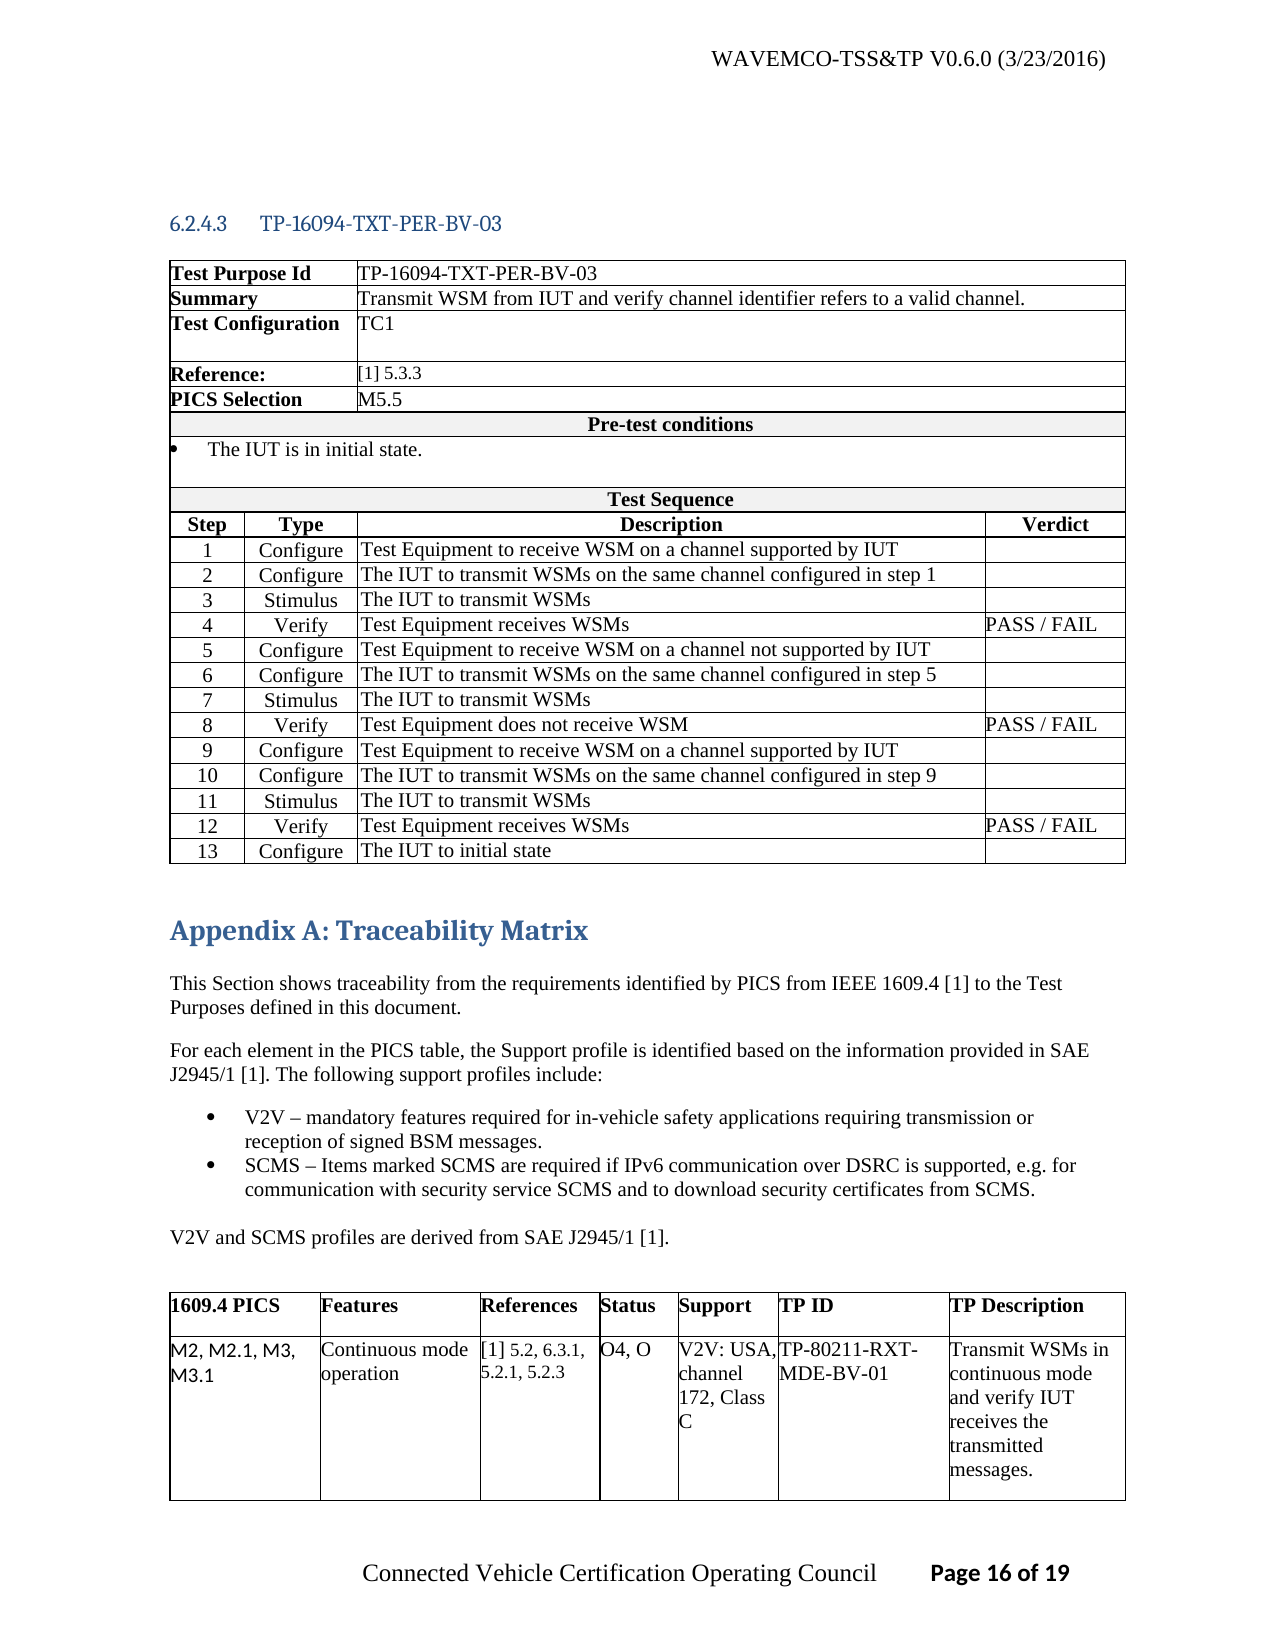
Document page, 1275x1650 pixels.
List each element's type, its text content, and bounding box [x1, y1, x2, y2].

table_cell Configure [245, 563, 357, 587]
table_cell [986, 588, 1125, 612]
text This Section shows traceability from the requirements identified by PICS from IEEE 1609.4 [2] to the Test Purposes defined in this document. [169, 971, 1106, 1019]
table_cell Stimulus [245, 688, 357, 712]
list V2V – mandatory features required for in-vehicle safety applications requiring transmission or reception of signed BSM messages. [207, 1105, 1106, 1153]
table_header TP-16094-TXT-PER-BV-03 [358, 261, 1125, 285]
table_cell PASS / FAIL [986, 613, 1125, 637]
table_cell Stimulus [245, 789, 357, 813]
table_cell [679, 1337, 778, 1500]
table_cell Reference: [171, 362, 357, 386]
table_cell Type [245, 513, 357, 536]
table_cell Configure [245, 663, 357, 687]
table_cell M5.5 [358, 387, 1125, 411]
table_cell 2 [171, 563, 244, 587]
table_cell 4 [171, 613, 244, 637]
table_cell Verify [245, 613, 357, 637]
table_header Support [679, 1293, 778, 1336]
table_header Status [601, 1293, 678, 1336]
table_cell [986, 738, 1125, 762]
table_cell Step [171, 513, 244, 536]
table_cell The IUT to transmit WSMs on the same channel configured in step 5 [358, 663, 985, 687]
table_cell Test Equipment does not receive WSM [358, 713, 985, 737]
table_cell 5 [171, 638, 244, 662]
table_cell [986, 839, 1125, 863]
table_cell The IUT to initial state [358, 839, 985, 863]
table_cell Pre-test conditions [171, 413, 1125, 436]
table_cell [986, 663, 1125, 687]
table_cell M2, M2.1, M3, M3.1 [171, 1337, 320, 1500]
table_cell Configure [245, 638, 357, 662]
table_cell 7 [171, 688, 244, 712]
table_cell [986, 563, 1125, 587]
table_cell 9 [171, 738, 244, 762]
table_cell Configure [245, 538, 357, 562]
table_cell [986, 638, 1125, 662]
table_cell The IUT to transmit WSMs [358, 588, 985, 612]
table_cell [986, 688, 1125, 712]
table_cell [2] 5.3.3 [358, 362, 1125, 386]
table_cell 6 [171, 663, 244, 687]
table_cell Test Sequence [171, 488, 1125, 511]
table_cell 10 [171, 764, 244, 787]
table_cell The IUT is in initial state. [171, 437, 1125, 487]
subtitle TP-16094-TXT-PER-BV-03 [169, 211, 1106, 237]
table_cell The IUT to transmit WSMs on the same channel configured in step 1 [358, 563, 985, 587]
table_cell Configure [245, 738, 357, 762]
table_cell Configure [245, 839, 357, 863]
table_cell The IUT to transmit WSMs on the same channel configured in step 9 [358, 764, 985, 787]
table_cell The IUT to transmit WSMs [358, 688, 985, 712]
table_cell Test Equipment receives WSMs [358, 613, 985, 637]
table_cell 3 [171, 588, 244, 612]
table_cell 1 [171, 538, 244, 562]
table_cell Transmit WSM from IUT and verify channel identifier refers to a valid channel. [358, 286, 1125, 310]
table_cell O4, O [601, 1337, 678, 1500]
text For each element in the PICS table, the Support profile is identified based on the information provided in SAE J2945/1 [1]. The following support profiles include: [169, 1038, 1106, 1086]
table_cell TP-80211-RXT-MDE-BV-01 [779, 1337, 949, 1500]
table_cell [986, 538, 1125, 562]
table_header 1609.4 PICS [171, 1293, 320, 1336]
table_cell PASS / FAIL [986, 814, 1125, 838]
table_cell 13 [171, 839, 244, 863]
table_cell 12 [171, 814, 244, 838]
list SCMS – Items marked SCMS are required if IPv6 communication over DSRC is supported, e.g. for communication with security service SCMS and to download security certificates from SCMS. [207, 1153, 1106, 1201]
table_cell Test Equipment to receive WSM on a channel not supported by IUT [358, 638, 985, 662]
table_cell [321, 1337, 480, 1500]
table_cell PASS / FAIL [986, 713, 1125, 737]
table_cell Test Equipment to receive WSM on a channel supported by IUT [358, 738, 985, 762]
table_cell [481, 1337, 599, 1500]
table_cell Test Equipment receives WSMs [358, 814, 985, 838]
table_cell Transmit WSMs in continuous mode and verify IUT receives the transmitted messages. [950, 1337, 1125, 1500]
table_cell Verify [245, 713, 357, 737]
table_cell Summary [171, 286, 357, 310]
subtitle Appendix A: Traceability Matrix [169, 914, 1106, 947]
table_header References [481, 1293, 599, 1336]
table_cell Test Configuration [171, 311, 357, 361]
table_cell TC1 [358, 311, 1125, 361]
table_cell [986, 764, 1125, 787]
table_header TP ID [779, 1293, 949, 1336]
table_cell Verdict [986, 513, 1125, 536]
table_cell [986, 789, 1125, 813]
table_cell 8 [171, 713, 244, 737]
table_cell Test Equipment to receive WSM on a channel supported by IUT [358, 538, 985, 562]
table_cell The IUT to transmit WSMs [358, 789, 985, 813]
table_cell Stimulus [245, 588, 357, 612]
table_cell Verify [245, 814, 357, 838]
table_cell PICS Selection [171, 387, 357, 411]
table_cell Configure [245, 764, 357, 787]
table_header TP Description [950, 1293, 1125, 1336]
table_cell Description [358, 513, 985, 536]
table_cell 11 [171, 789, 244, 813]
table_header Test Purpose Id [171, 261, 357, 285]
text V2V and SCMS profiles are derived from SAE J2945/1 [1]. [169, 1225, 1106, 1249]
table_header Features [321, 1293, 480, 1336]
